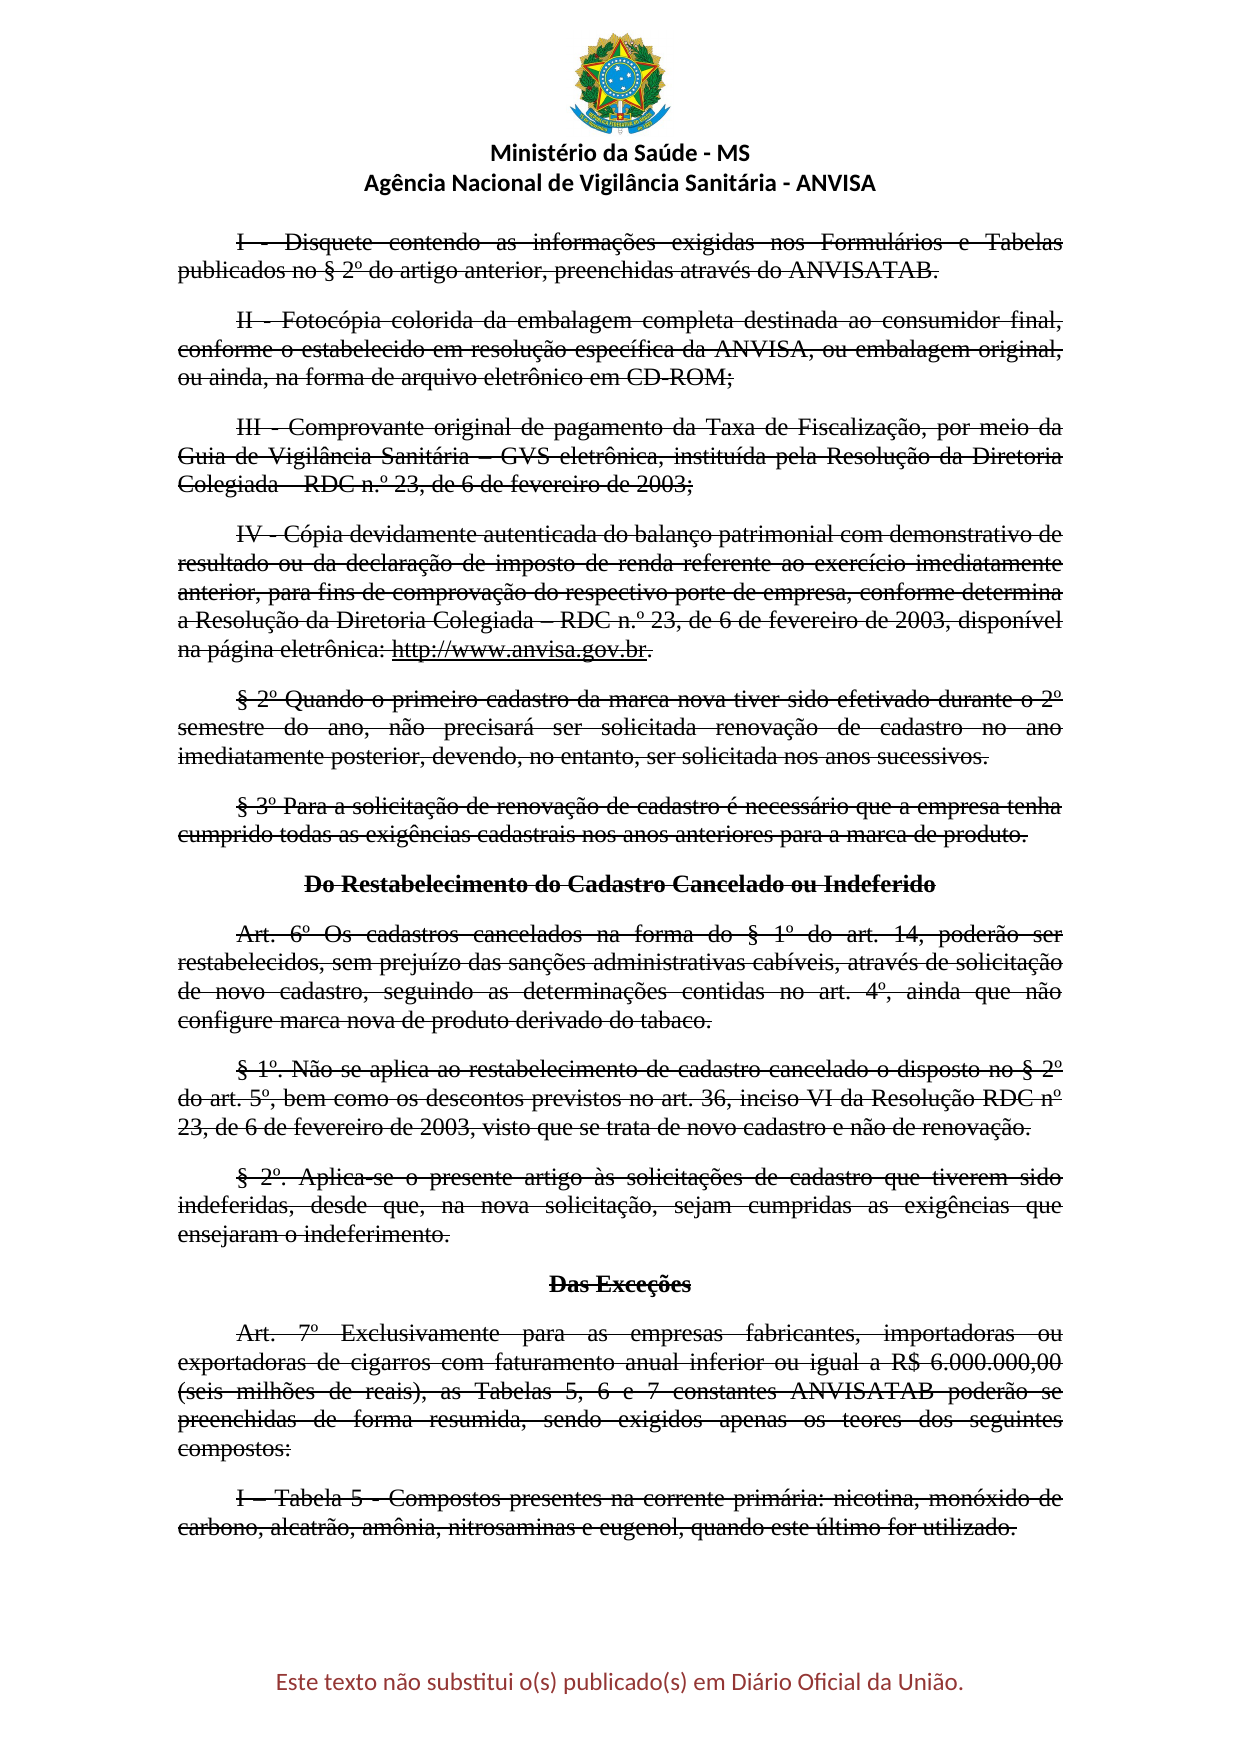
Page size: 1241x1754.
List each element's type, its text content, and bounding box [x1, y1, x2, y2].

text Art. 6º Os cadastros cancelados na forma do § 1º do art. 14, poderão ser restabelecidos, sem prejuízo das sanções administrativas cabíveis, através de solicitação de novo cadastro, seguindo as determinações contidas no art. 4º, ainda que não configure marca nova de produto derivado do tabaco. [177, 919, 1063, 963]
text Do Restabelecimento do Cadastro Cancelado ou Indeferido [177, 869, 1063, 898]
text § 2º. Aplica-se o presente artigo às solicitações de cadastro que tiverem sido indeferidas, desde que, na nova solicitação, sejam cumpridas as exigências que ensejaram o indeferimento. [177, 1207, 1063, 1248]
text Art. 6º Os cadastros cancelados na forma do § 1º do art. 14, poderão ser restabelecidos, sem prejuízo das sanções administrativas cabíveis, através de solicitação de novo cadastro, seguindo as determinações contidas no art. 4º, ainda que não configure marca nova de produto derivado do tabaco. [177, 964, 1063, 1034]
text I - Disquete contendo as informações exigidas nos Formulários e Tabelas publicados no § 2º do artigo anterior, preenchidas através do ANVISATAB. [177, 227, 1063, 284]
text I – Tabela 5 - Compostos presentes na corrente primária: nicotina, monóxido de carbono, alcatrão, amônia, nitrosaminas e eugenol, quando este último for utilizado. [177, 1483, 1063, 1540]
text IV - Cópia devidamente autenticada do balanço patrimonial com demonstrativo de resultado ou da declaração de imposto de renda referente ao exercício imediatamente anterior, para fins de comprovação do respectivo porte de empresa, conforme determina a Resolução da Diretoria Colegiada – RDC n.º 23, de 6 de fevereiro de 2003, disponível na página eletrônica: http://www.anvisa.gov.br. [177, 519, 1063, 563]
text Art. 7º Exclusivamente para as empresas fabricantes, importadoras ou exportadoras de cigarros com faturamento anual inferior ou igual a R$ 6.000.000,00 (seis milhões de reais), as Tabelas 5, 6 e 7 constantes ANVISATAB poderão se preenchidas de forma resumida, sendo exigidos apenas os teores dos seguintes compostos: [177, 1318, 1063, 1363]
text Art. 7º Exclusivamente para as empresas fabricantes, importadoras ou exportadoras de cigarros com faturamento anual inferior ou igual a R$ 6.000.000,00 (seis milhões de reais), as Tabelas 5, 6 e 7 constantes ANVISATAB poderão se preenchidas de forma resumida, sendo exigidos apenas os teores dos seguintes compostos: [177, 1364, 1063, 1391]
text Das Exceções [177, 1269, 1063, 1297]
text II - Fotocópia colorida da embalagem completa destinada ao consumidor final, conforme o estabelecido em resolução específica da ANVISA, ou embalagem original, ou ainda, na forma de arquivo eletrônico em CD-ROM; [177, 305, 1063, 349]
text II - Fotocópia colorida da embalagem completa destinada ao consumidor final, conforme o estabelecido em resolução específica da ANVISA, ou embalagem original, ou ainda, na forma de arquivo eletrônico em CD-ROM; [177, 350, 1063, 391]
text III - Comprovante original de pagamento da Taxa de Fiscalização, por meio da Guia de Vigilância Sanitária – GVS eletrônica, instituída pela Resolução da Diretoria Colegiada – RDC n.º 23, de 6 de fevereiro de 2003; [177, 412, 1063, 456]
text Art. 7º Exclusivamente para as empresas fabricantes, importadoras ou exportadoras de cigarros com faturamento anual inferior ou igual a R$ 6.000.000,00 (seis milhões de reais), as Tabelas 5, 6 e 7 constantes ANVISATAB poderão se preenchidas de forma resumida, sendo exigidos apenas os teores dos seguintes compostos: [177, 1392, 1063, 1420]
text Art. 7º Exclusivamente para as empresas fabricantes, importadoras ou exportadoras de cigarros com faturamento anual inferior ou igual a R$ 6.000.000,00 (seis milhões de reais), as Tabelas 5, 6 e 7 constantes ANVISATAB poderão se preenchidas de forma resumida, sendo exigidos apenas os teores dos seguintes compostos: [177, 1421, 1063, 1462]
text § 2º. Aplica-se o presente artigo às solicitações de cadastro que tiverem sido indeferidas, desde que, na nova solicitação, sejam cumpridas as exigências que ensejaram o indeferimento. [177, 1162, 1063, 1206]
text III - Comprovante original de pagamento da Taxa de Fiscalização, por meio da Guia de Vigilância Sanitária – GVS eletrônica, instituída pela Resolução da Diretoria Colegiada – RDC n.º 23, de 6 de fevereiro de 2003; [177, 457, 1063, 498]
text IV - Cópia devidamente autenticada do balanço patrimonial com demonstrativo de resultado ou da declaração de imposto de renda referente ao exercício imediatamente anterior, para fins de comprovação do respectivo porte de empresa, conforme determina a Resolução da Diretoria Colegiada – RDC n.º 23, de 6 de fevereiro de 2003, disponível na página eletrônica: http://www.anvisa.gov.br. [177, 565, 1063, 592]
text § 1º. Não se aplica ao restabelecimento de cadastro cancelado o disposto no § 2º do art. 5º, bem como os descontos previstos no art. 36, inciso VI da Resolução RDC nº 23, de 6 de fevereiro de 2003, visto que se trata de novo cadastro e não de renovação. [177, 1054, 1063, 1141]
text § 2º Quando o primeiro cadastro da marca nova tiver sido efetivado durante o 2º semestre do ano, não precisará ser solicitada renovação de cadastro no ano imediatamente posterior, devendo, no entanto, ser solicitada nos anos sucessivos. [177, 729, 1063, 770]
text IV - Cópia devidamente autenticada do balanço patrimonial com demonstrativo de resultado ou da declaração de imposto de renda referente ao exercício imediatamente anterior, para fins de comprovação do respectivo porte de empresa, conforme determina a Resolução da Diretoria Colegiada – RDC n.º 23, de 6 de fevereiro de 2003, disponível na página eletrônica: http://www.anvisa.gov.br. [177, 622, 1063, 663]
text IV - Cópia devidamente autenticada do balanço patrimonial com demonstrativo de resultado ou da declaração de imposto de renda referente ao exercício imediatamente anterior, para fins de comprovação do respectivo porte de empresa, conforme determina a Resolução da Diretoria Colegiada – RDC n.º 23, de 6 de fevereiro de 2003, disponível na página eletrônica: http://www.anvisa.gov.br. [177, 593, 1063, 621]
text § 2º Quando o primeiro cadastro da marca nova tiver sido efetivado durante o 2º semestre do ano, não precisará ser solicitada renovação de cadastro no ano imediatamente posterior, devendo, no entanto, ser solicitada nos anos sucessivos. [177, 684, 1063, 728]
picture [566, 30, 674, 137]
text § 3º Para a solicitação de renovação de cadastro é necessário que a empresa tenha cumprido todas as exigências cadastrais nos anos anteriores para a marca de produto. [177, 791, 1063, 848]
